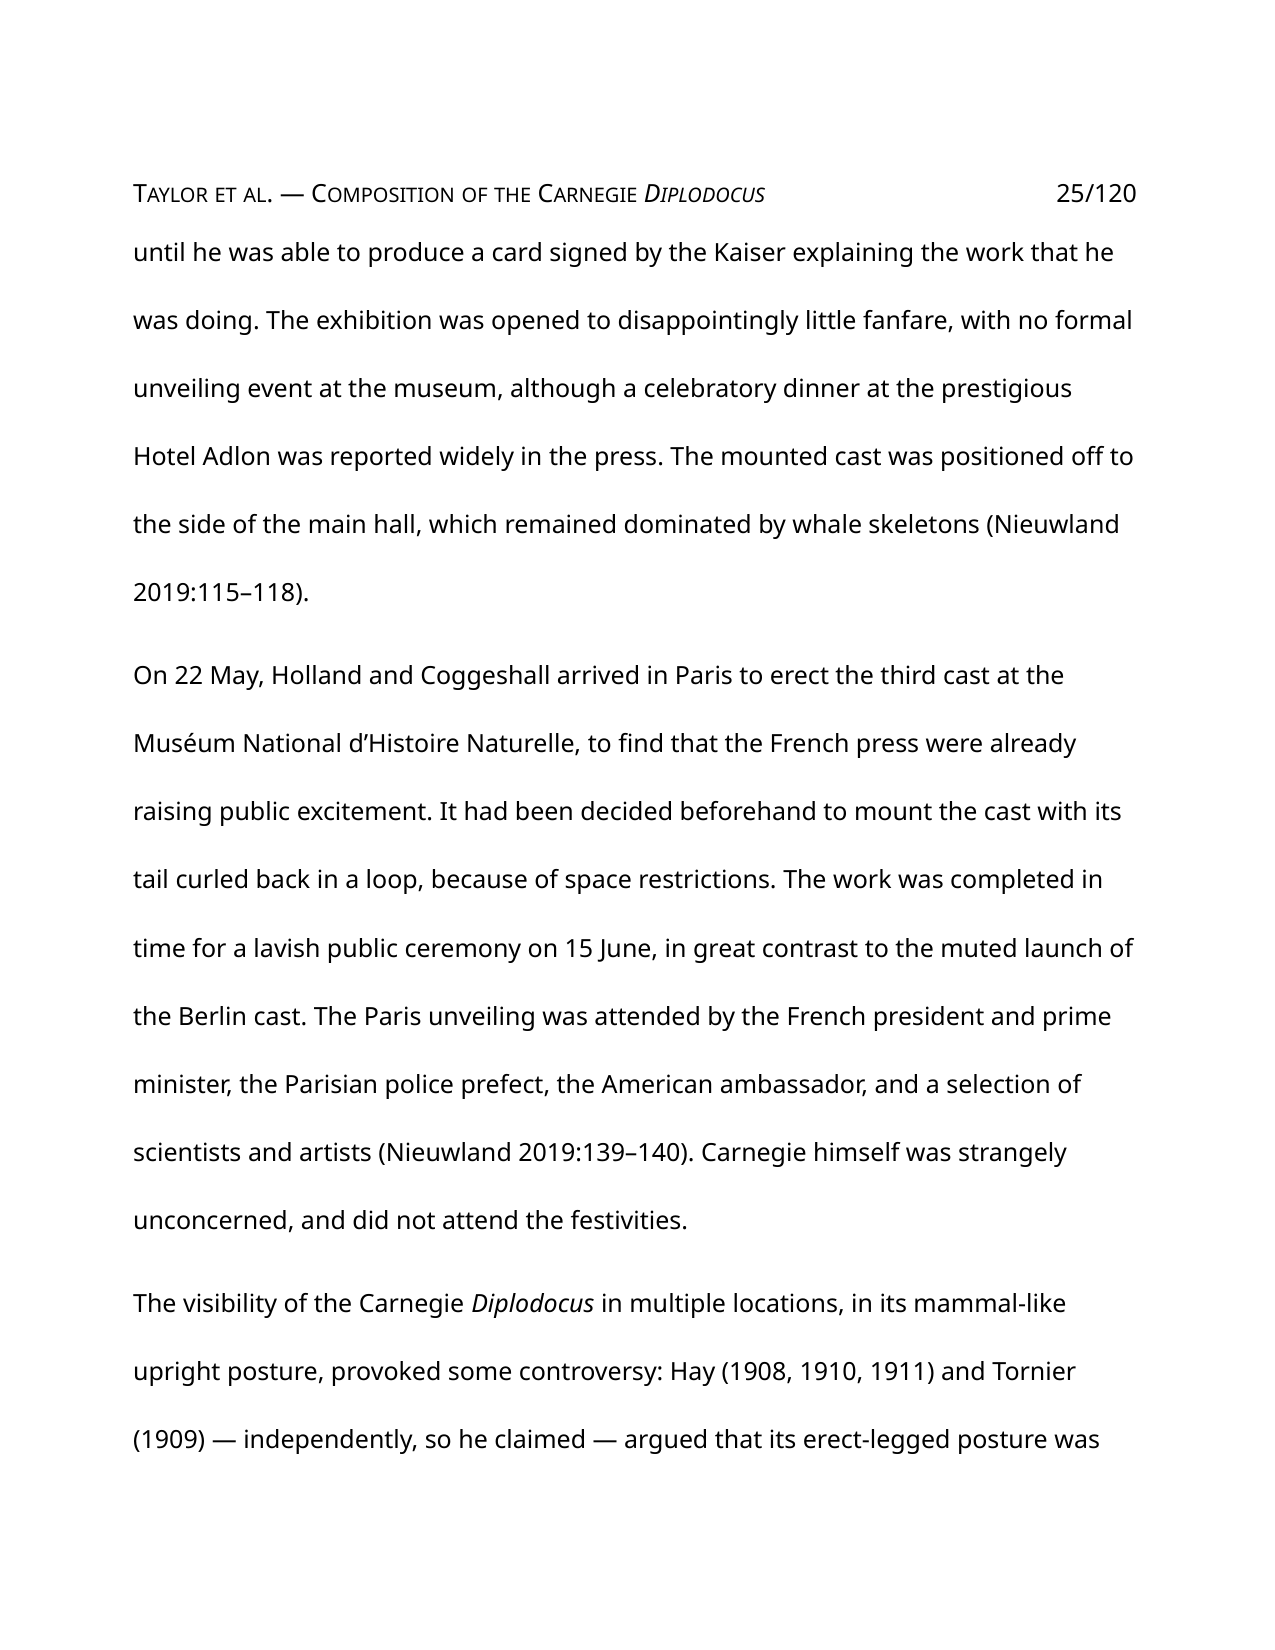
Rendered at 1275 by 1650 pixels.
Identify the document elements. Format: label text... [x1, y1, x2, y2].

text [133, 234, 1142, 609]
text On 22 May, Holland and Coggeshall arrived in Paris to erect the third cast at the Muséum National d’Histoire Naturelle, to find that the French press were already raising public excitement. It had been decided beforehand to mount the cast with its tail curled back in a loop, because of space restrictions. The work was completed in time for a lavish public ceremony on 15 June, in great contrast to the muted launch of the Berlin cast. The Paris unveiling was attended by the French president and prime minister, the Parisian police prefect, the American ambassador, and a selection of scientists and artists (Nieuwland 2019:139–140). Carnegie himself was strangely unconcerned, and did not attend the festivities. [133, 658, 1142, 1237]
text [133, 1285, 1142, 1456]
